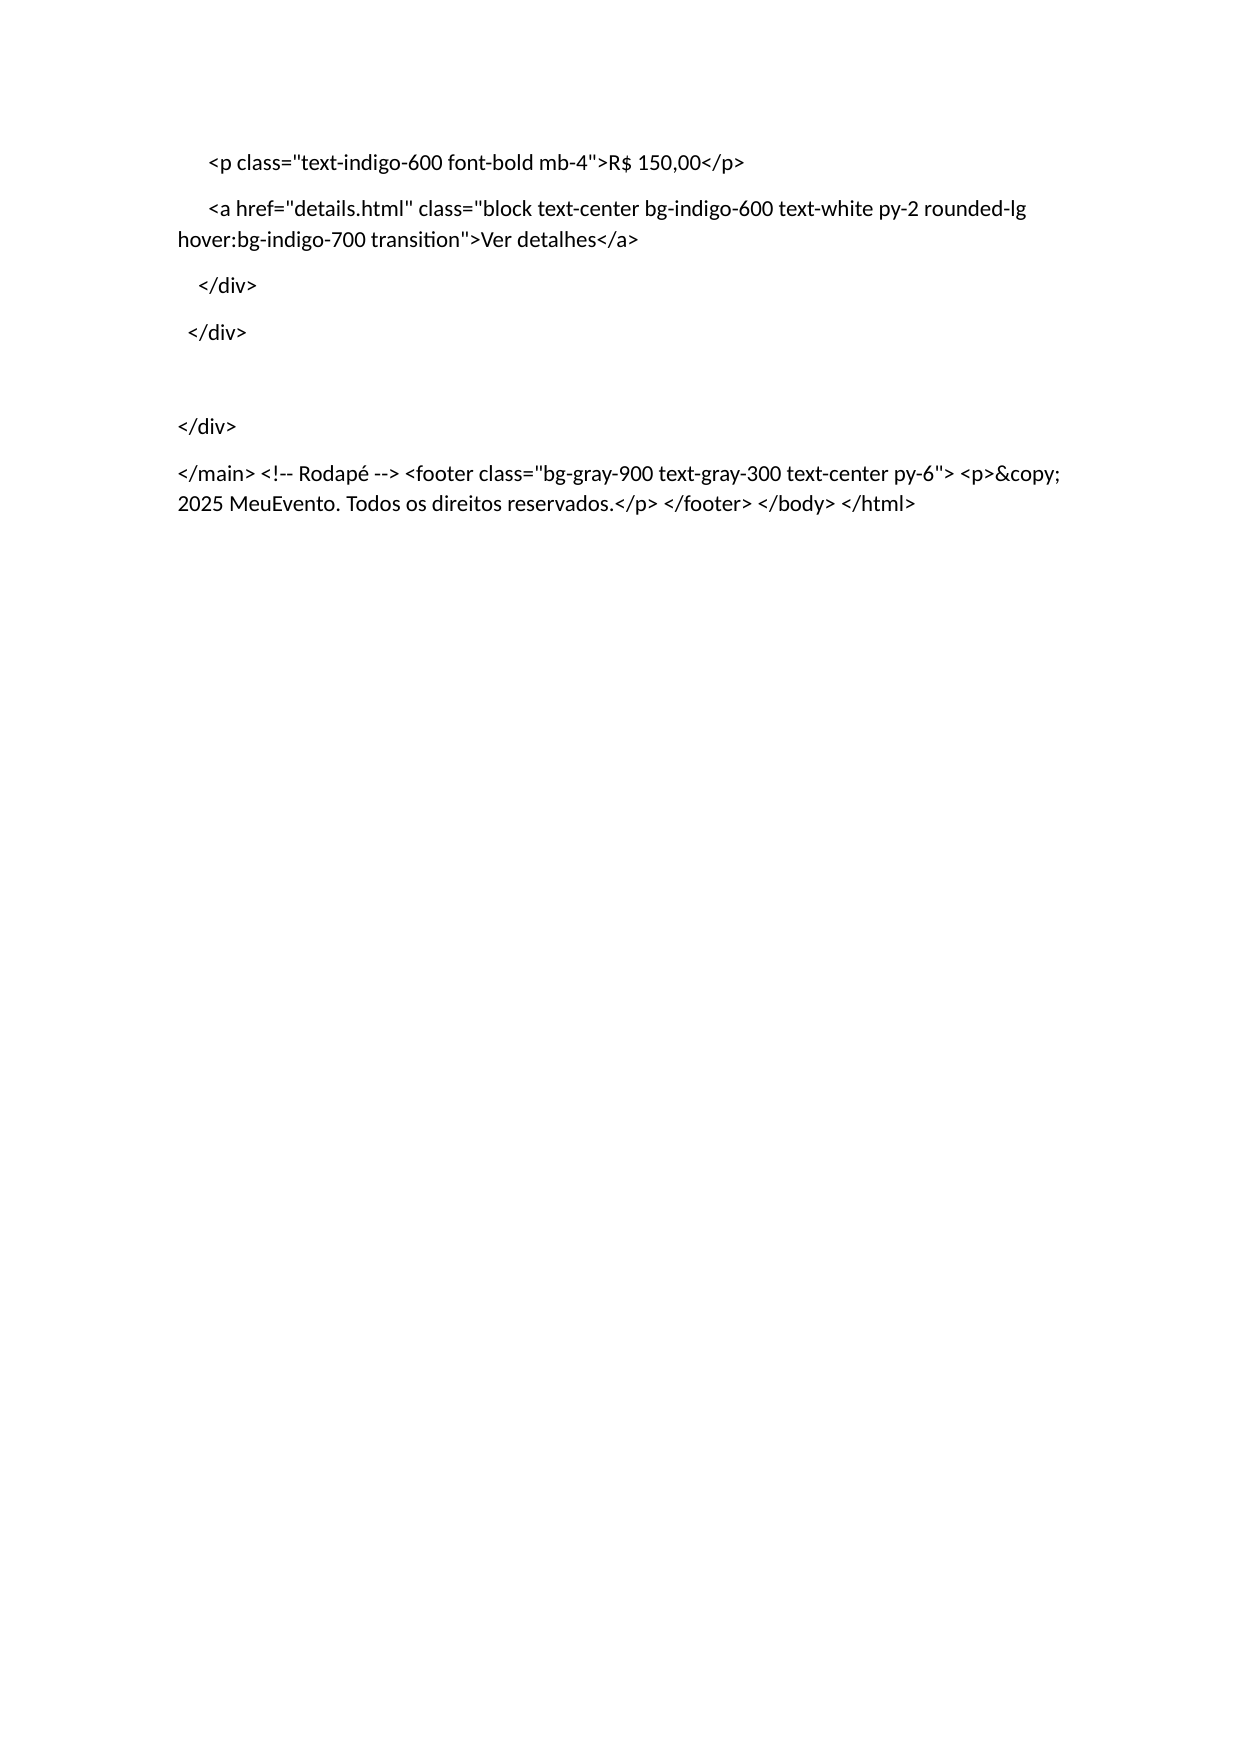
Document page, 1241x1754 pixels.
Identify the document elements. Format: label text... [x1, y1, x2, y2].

text </div> [177, 318, 1063, 346]
text </div> [177, 412, 1063, 440]
text <p class="text-indigo-600 font-bold mb-4">R$ 150,00</p> [177, 148, 1063, 176]
text <a href="details.html" class="block text-center bg-indigo-600 text-white py-2 rounded-lg hover:bg-indigo-700 transition">Ver detalhes</a> [177, 194, 1063, 253]
text </main> <!-- Rodapé --> <footer class="bg-gray-900 text-gray-300 text-center py-6"> <p>&copy; 2025 MeuEvento. Todos os direitos reservados.</p> </footer> </body> </html> [177, 459, 1063, 517]
text </div> [177, 272, 1063, 299]
